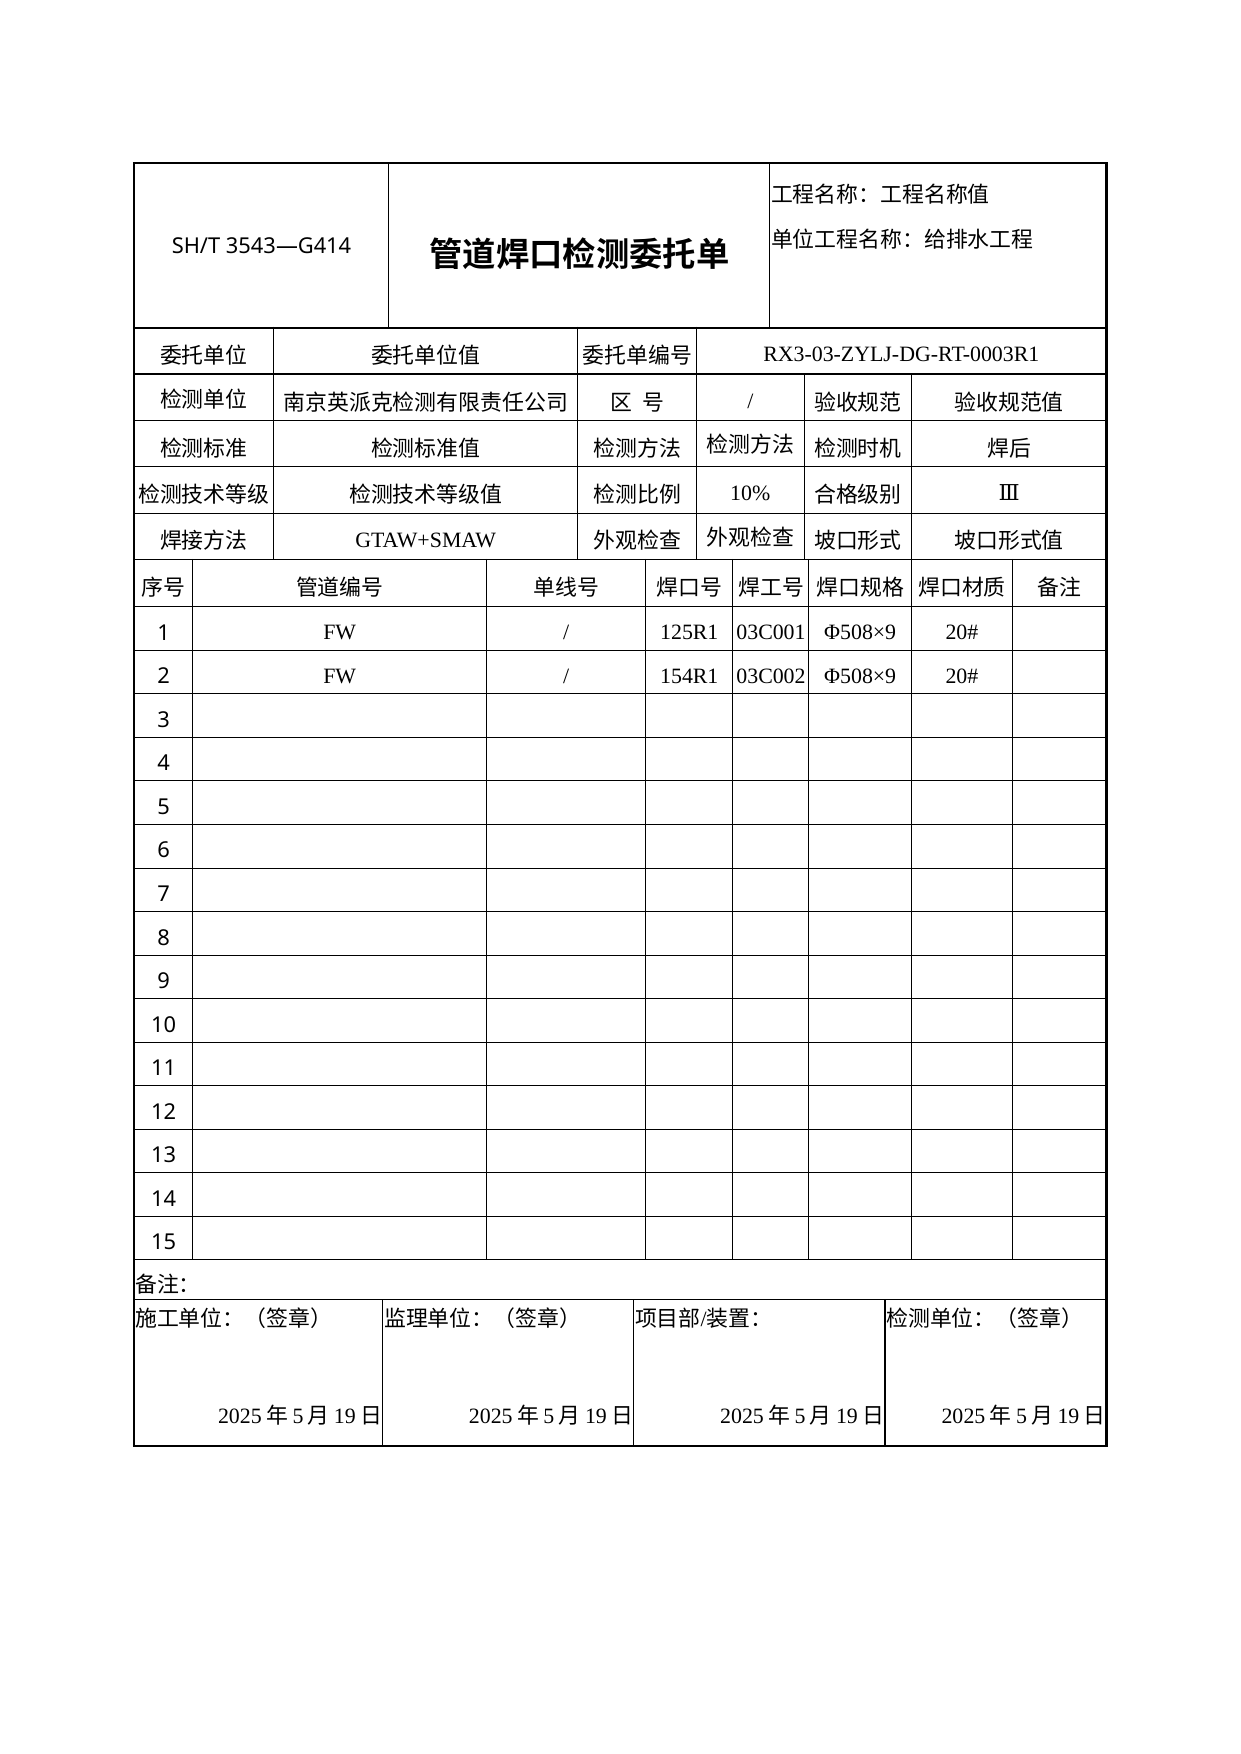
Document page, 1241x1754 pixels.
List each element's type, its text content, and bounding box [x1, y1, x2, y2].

table_cell 2 [135, 651, 192, 693]
table_cell [487, 912, 645, 954]
table_cell [487, 869, 645, 911]
table_cell 5 [135, 781, 192, 824]
table_cell 7 [135, 869, 192, 911]
table_cell [809, 912, 911, 954]
table_cell [809, 956, 911, 998]
table_cell [912, 738, 1012, 780]
table_cell [487, 781, 645, 824]
table_cell 委托单位值 [274, 329, 577, 373]
table_cell [912, 1217, 1012, 1259]
table_cell [733, 999, 808, 1042]
table_cell [912, 781, 1012, 824]
table_cell 检测标准值 [274, 421, 577, 466]
table_cell [912, 999, 1012, 1042]
table_cell [646, 912, 732, 954]
table_cell [487, 825, 645, 867]
table_cell 焊口号 [646, 560, 732, 606]
table_cell 12 [135, 1086, 192, 1129]
table_cell 检测比例 [578, 467, 696, 512]
table_cell [193, 825, 486, 867]
table_cell [809, 781, 911, 824]
table_cell [809, 1043, 911, 1085]
table_cell 20# [912, 651, 1012, 693]
table_cell 1 [135, 607, 192, 650]
table_cell [646, 1043, 732, 1085]
table_cell RX3-03-ZYLJ-DG-RT-0003R1 [697, 329, 1105, 373]
table_cell 10 [135, 999, 192, 1042]
table_cell [487, 1086, 645, 1129]
table_cell [193, 1217, 486, 1259]
table_cell 委托单位 [135, 329, 273, 373]
table_cell 13 [135, 1130, 192, 1172]
table_cell 焊工号 [733, 560, 808, 606]
table_cell [1013, 956, 1105, 998]
table_cell 03C002 [733, 651, 808, 693]
table_cell [193, 1043, 486, 1085]
table_cell [733, 1130, 808, 1172]
table_header 工程名称：工程名称值 单位工程名称：给排水工程 [770, 164, 1105, 327]
table_cell Φ508×9 [809, 607, 911, 650]
table_cell [912, 956, 1012, 998]
table_cell 备注 [1013, 560, 1105, 606]
table_cell [646, 1130, 732, 1172]
table_cell 检测方法 [578, 421, 696, 466]
table_cell [912, 1130, 1012, 1172]
table_cell Φ508×9 [809, 651, 911, 693]
table_cell 坡口形式值 [912, 514, 1105, 559]
table_cell 154R1 [646, 651, 732, 693]
table_cell [912, 869, 1012, 911]
table_cell [912, 1086, 1012, 1129]
table_cell 备注： [135, 1260, 1105, 1299]
table_cell 检测方法值 [697, 421, 804, 466]
table_cell 检测技术等级 [135, 467, 273, 512]
table_cell 6 [135, 825, 192, 867]
table_cell [809, 869, 911, 911]
table_cell / [487, 607, 645, 650]
table_cell 检测时机 [805, 421, 911, 466]
table_cell [1013, 1130, 1105, 1172]
table_cell [1013, 694, 1105, 737]
table_cell [646, 738, 732, 780]
table_cell [733, 694, 808, 737]
table_cell [733, 1086, 808, 1129]
table_cell [487, 1130, 645, 1172]
table_cell 11 [135, 1043, 192, 1085]
table_cell 125R1 [646, 607, 732, 650]
table_cell [1013, 912, 1105, 954]
table_cell 焊后 [912, 421, 1105, 466]
table_cell [193, 999, 486, 1042]
table_cell 8 [135, 912, 192, 954]
table_cell FW [193, 651, 486, 693]
table_cell [912, 912, 1012, 954]
table_cell 监理单位：（签章） 2025年5月19日 [383, 1300, 633, 1444]
table_cell [912, 1043, 1012, 1085]
table_cell [1013, 738, 1105, 780]
table_cell / [487, 651, 645, 693]
table_cell [733, 781, 808, 824]
table_cell GTAW+SMAW [274, 514, 577, 559]
table_cell [733, 825, 808, 867]
table_cell [733, 912, 808, 954]
table_cell 检测单位 2025年5月19日 [135, 375, 273, 419]
table_cell [1013, 781, 1105, 824]
table_cell / [697, 375, 804, 419]
table_cell [809, 738, 911, 780]
table_cell [809, 999, 911, 1042]
table_cell [193, 1130, 486, 1172]
table_cell [193, 1086, 486, 1129]
table_cell [646, 956, 732, 998]
table_cell 外观检查 [578, 514, 696, 559]
table_cell [487, 956, 645, 998]
table_cell [809, 1217, 911, 1259]
table_cell [1013, 651, 1105, 693]
table_cell [809, 694, 911, 737]
table_cell 检测技术等级值 [274, 467, 577, 512]
table_cell 10% [697, 467, 804, 512]
table_cell 3 [135, 694, 192, 737]
table_cell 项目部/装置： 2025年5月19日 [634, 1300, 884, 1444]
table_cell 外观检查值 [697, 514, 804, 559]
table_cell [193, 738, 486, 780]
table_cell FW [193, 607, 486, 650]
table_cell [1013, 1043, 1105, 1085]
table_cell [809, 1173, 911, 1216]
table_cell [809, 1130, 911, 1172]
table_cell 验收规范 [805, 375, 911, 419]
table_cell [809, 1086, 911, 1129]
table_cell [193, 956, 486, 998]
table_cell 检测标准 [135, 421, 273, 466]
table_cell 合格级别 [805, 467, 911, 512]
table_cell 20# [912, 607, 1012, 650]
table_cell [733, 1173, 808, 1216]
table_cell [487, 1043, 645, 1085]
table_cell [1013, 607, 1105, 650]
table_cell [193, 1173, 486, 1216]
table_cell [1013, 825, 1105, 867]
table_cell [193, 694, 486, 737]
table_cell 4 [135, 738, 192, 780]
table_cell [1013, 1086, 1105, 1129]
table_cell [912, 694, 1012, 737]
table_cell 14 [135, 1173, 192, 1216]
table_cell [646, 825, 732, 867]
table_cell [733, 1043, 808, 1085]
table_cell [733, 1217, 808, 1259]
table_cell [193, 912, 486, 954]
table_cell 南京英派克检测有限责任公司 [274, 375, 577, 419]
table_cell [646, 694, 732, 737]
table_cell [1013, 869, 1105, 911]
table_cell 焊接方法 [135, 514, 273, 559]
table_cell [733, 738, 808, 780]
table_cell [646, 1217, 732, 1259]
table_cell [809, 825, 911, 867]
table_cell [912, 1173, 1012, 1216]
table_cell 管道编号 [193, 560, 486, 606]
table_cell [487, 738, 645, 780]
table_cell [193, 781, 486, 824]
table_cell Ⅲ [912, 467, 1105, 512]
table_cell 区 号 [578, 375, 696, 419]
table_cell [646, 999, 732, 1042]
table_cell 坡口形式 [805, 514, 911, 559]
table_cell [487, 1173, 645, 1216]
table_cell [912, 825, 1012, 867]
table_header 管道焊口检测委托单 [389, 164, 769, 327]
table_cell [646, 869, 732, 911]
table_cell 焊口规格 [809, 560, 911, 606]
table_cell 施工单位：（签章） 2025年5月19日 [135, 1300, 382, 1444]
table_cell 9 [135, 956, 192, 998]
table_cell [487, 1217, 645, 1259]
table_cell [733, 869, 808, 911]
table_cell [487, 999, 645, 1042]
table_cell [646, 1086, 732, 1129]
table_cell 单线号 [487, 560, 645, 606]
table_cell 焊口材质 [912, 560, 1012, 606]
table_header SH/T 3543—G414 [135, 164, 388, 327]
table_cell [646, 1173, 732, 1216]
table_cell [646, 781, 732, 824]
table_cell [1013, 999, 1105, 1042]
table_cell [1013, 1173, 1105, 1216]
table_cell 验收规范值 [912, 375, 1105, 419]
table_cell [193, 869, 486, 911]
table_cell 15 [135, 1217, 192, 1259]
table_cell [1013, 1217, 1105, 1259]
table_cell 委托单编号 [578, 329, 696, 373]
table_cell [487, 694, 645, 737]
table_cell [733, 956, 808, 998]
table_cell 03C001 [733, 607, 808, 650]
table_cell 检测单位：（签章） 2025年5月19日 [886, 1300, 1105, 1444]
table_cell 序号 [135, 560, 192, 606]
